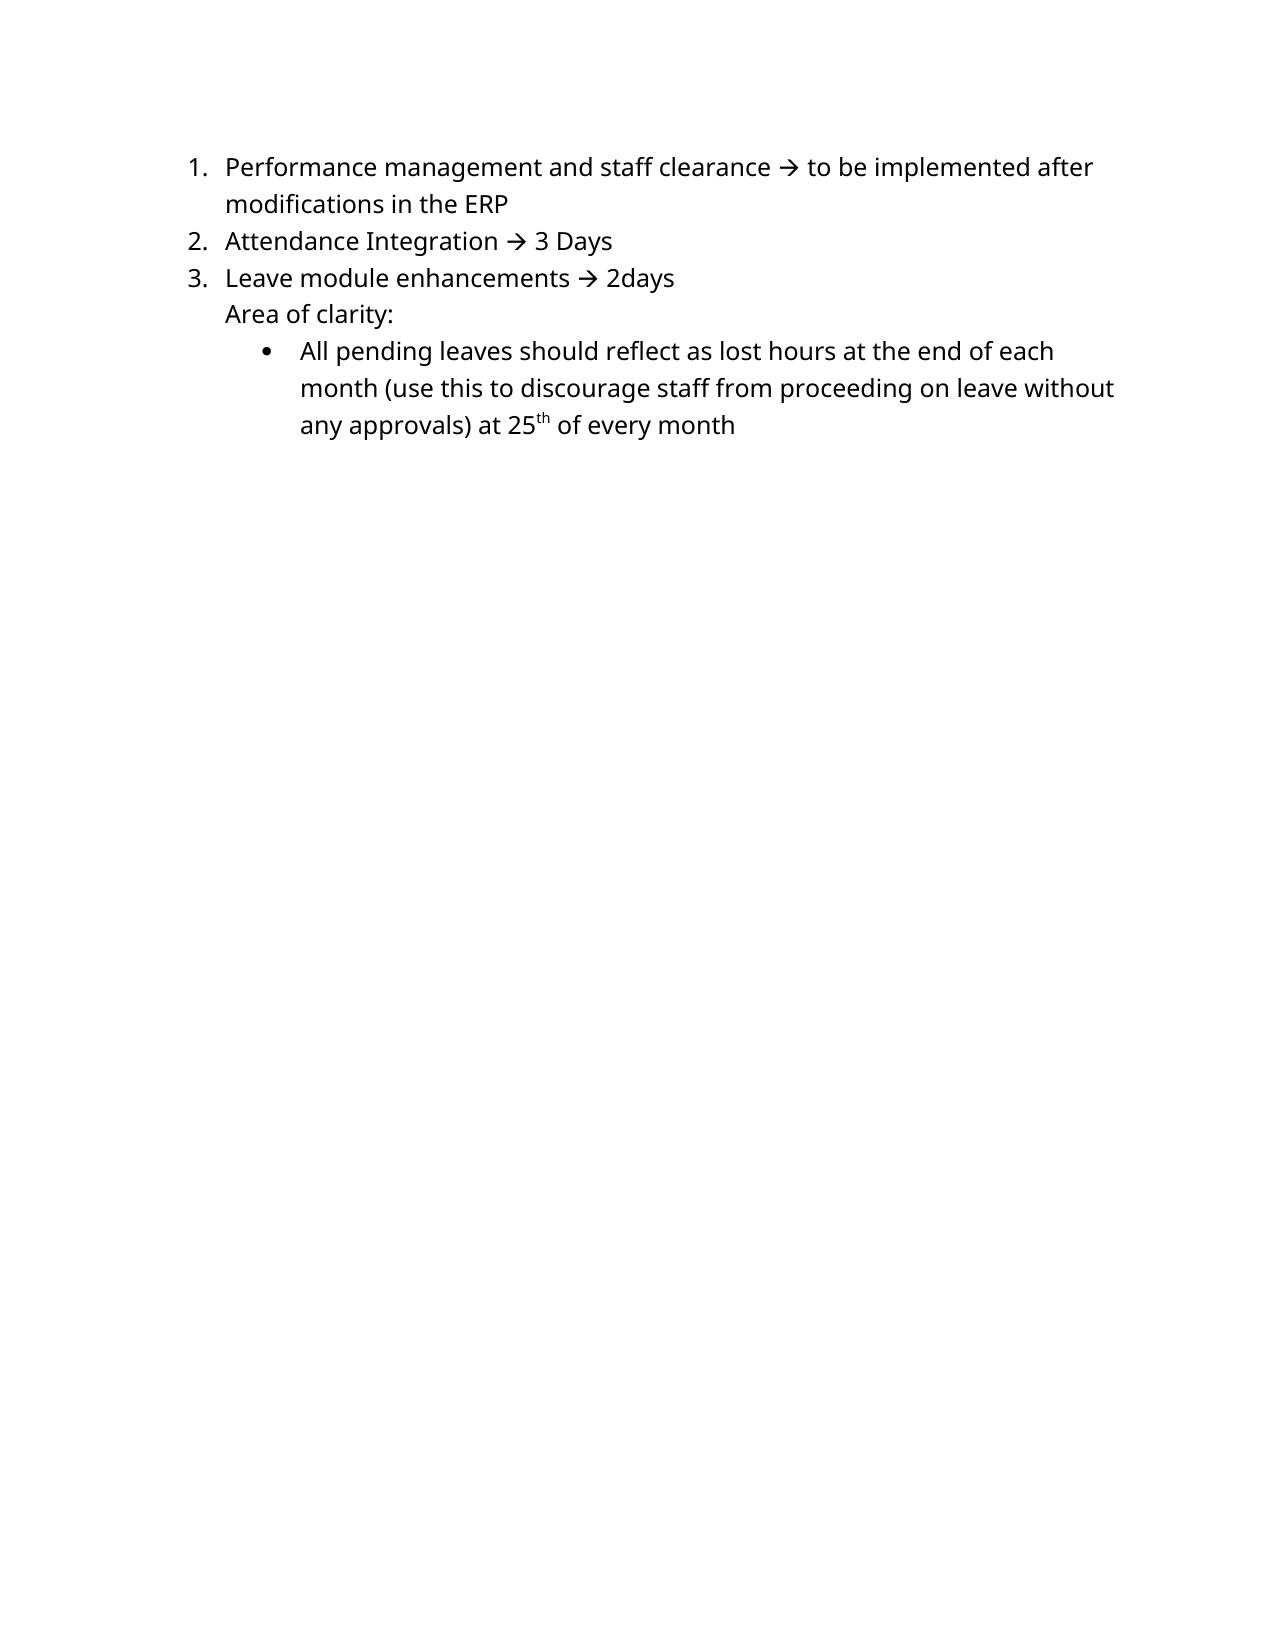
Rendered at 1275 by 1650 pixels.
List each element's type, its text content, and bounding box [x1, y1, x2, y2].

list Performance management and staff clearance to be implemented after modifications in the ERP [187, 150, 1125, 221]
list Leave module enhancements 2days [187, 260, 1125, 294]
list All pending leaves should reflect as lost hours at the end of each month (use this to discourage staff from proceeding on leave without any approvals) at 25th of every month [262, 334, 1125, 441]
list Attendance Integration 3 Days [187, 223, 1125, 258]
list Area of clarity: [225, 297, 1125, 331]
